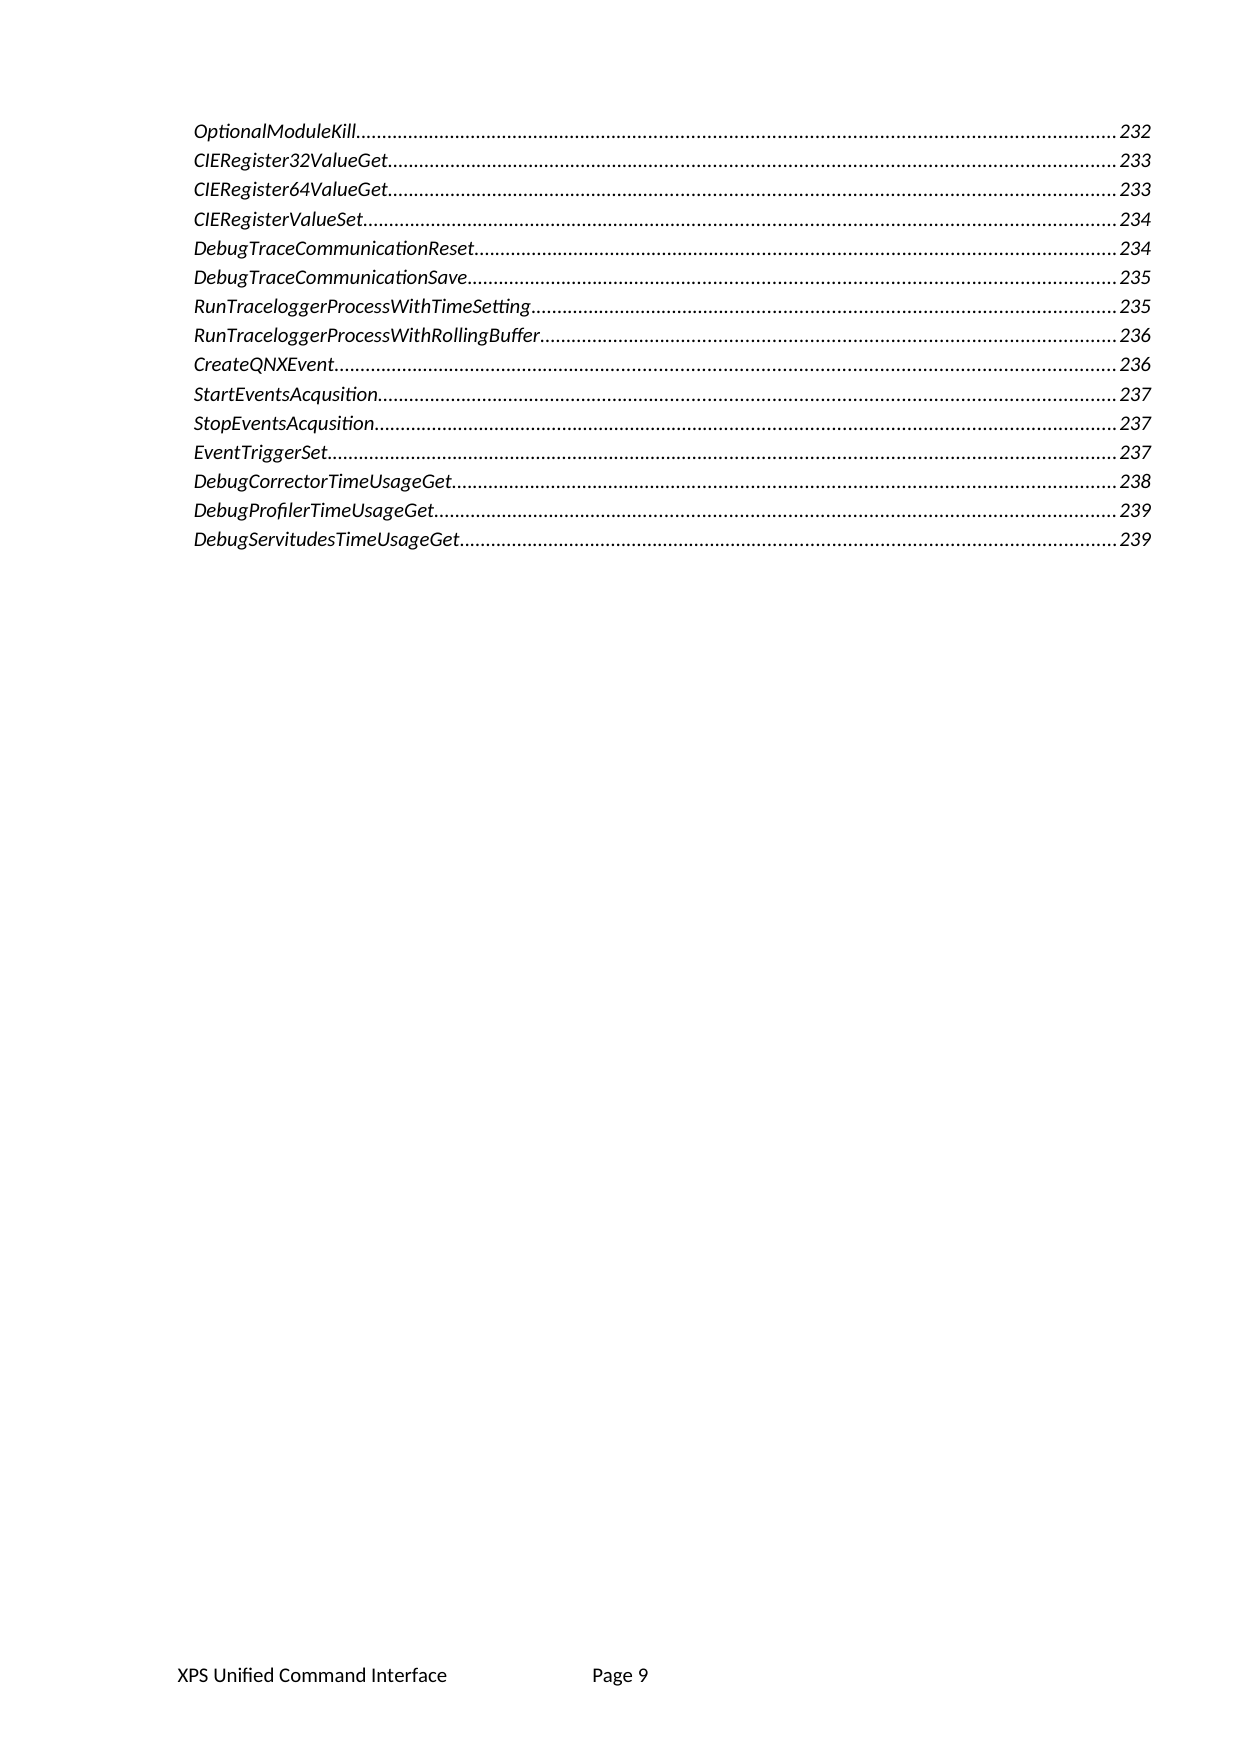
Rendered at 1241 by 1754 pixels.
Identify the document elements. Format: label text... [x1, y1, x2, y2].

text DebugServitudesTimeUsageGet 239 [193, 527, 1152, 552]
text StartEventsAcqusition 237 [193, 381, 1152, 406]
text StopEventsAcqusition 237 [193, 410, 1152, 435]
text RunTraceloggerProcessWithTimeSetting 235 [193, 293, 1152, 319]
text CIERegister64ValueGet 233 [193, 177, 1152, 202]
text DebugTraceCommunicationSave 235 [193, 264, 1152, 289]
text CIERegisterValueSet 234 [193, 206, 1152, 231]
text CreateQNXEvent 236 [193, 352, 1152, 377]
text EventTriggerSet 237 [193, 439, 1152, 464]
text OptionalModuleKill 232 [193, 118, 1152, 144]
text RunTraceloggerProcessWithRollingBuffer 236 [193, 322, 1152, 348]
text DebugProfilerTimeUsageGet 239 [193, 497, 1152, 523]
text DebugCorrectorTimeUsageGet 238 [193, 468, 1152, 494]
text DebugTraceCommunicationReset 234 [193, 235, 1152, 260]
text CIERegister32ValueGet 233 [193, 147, 1152, 173]
